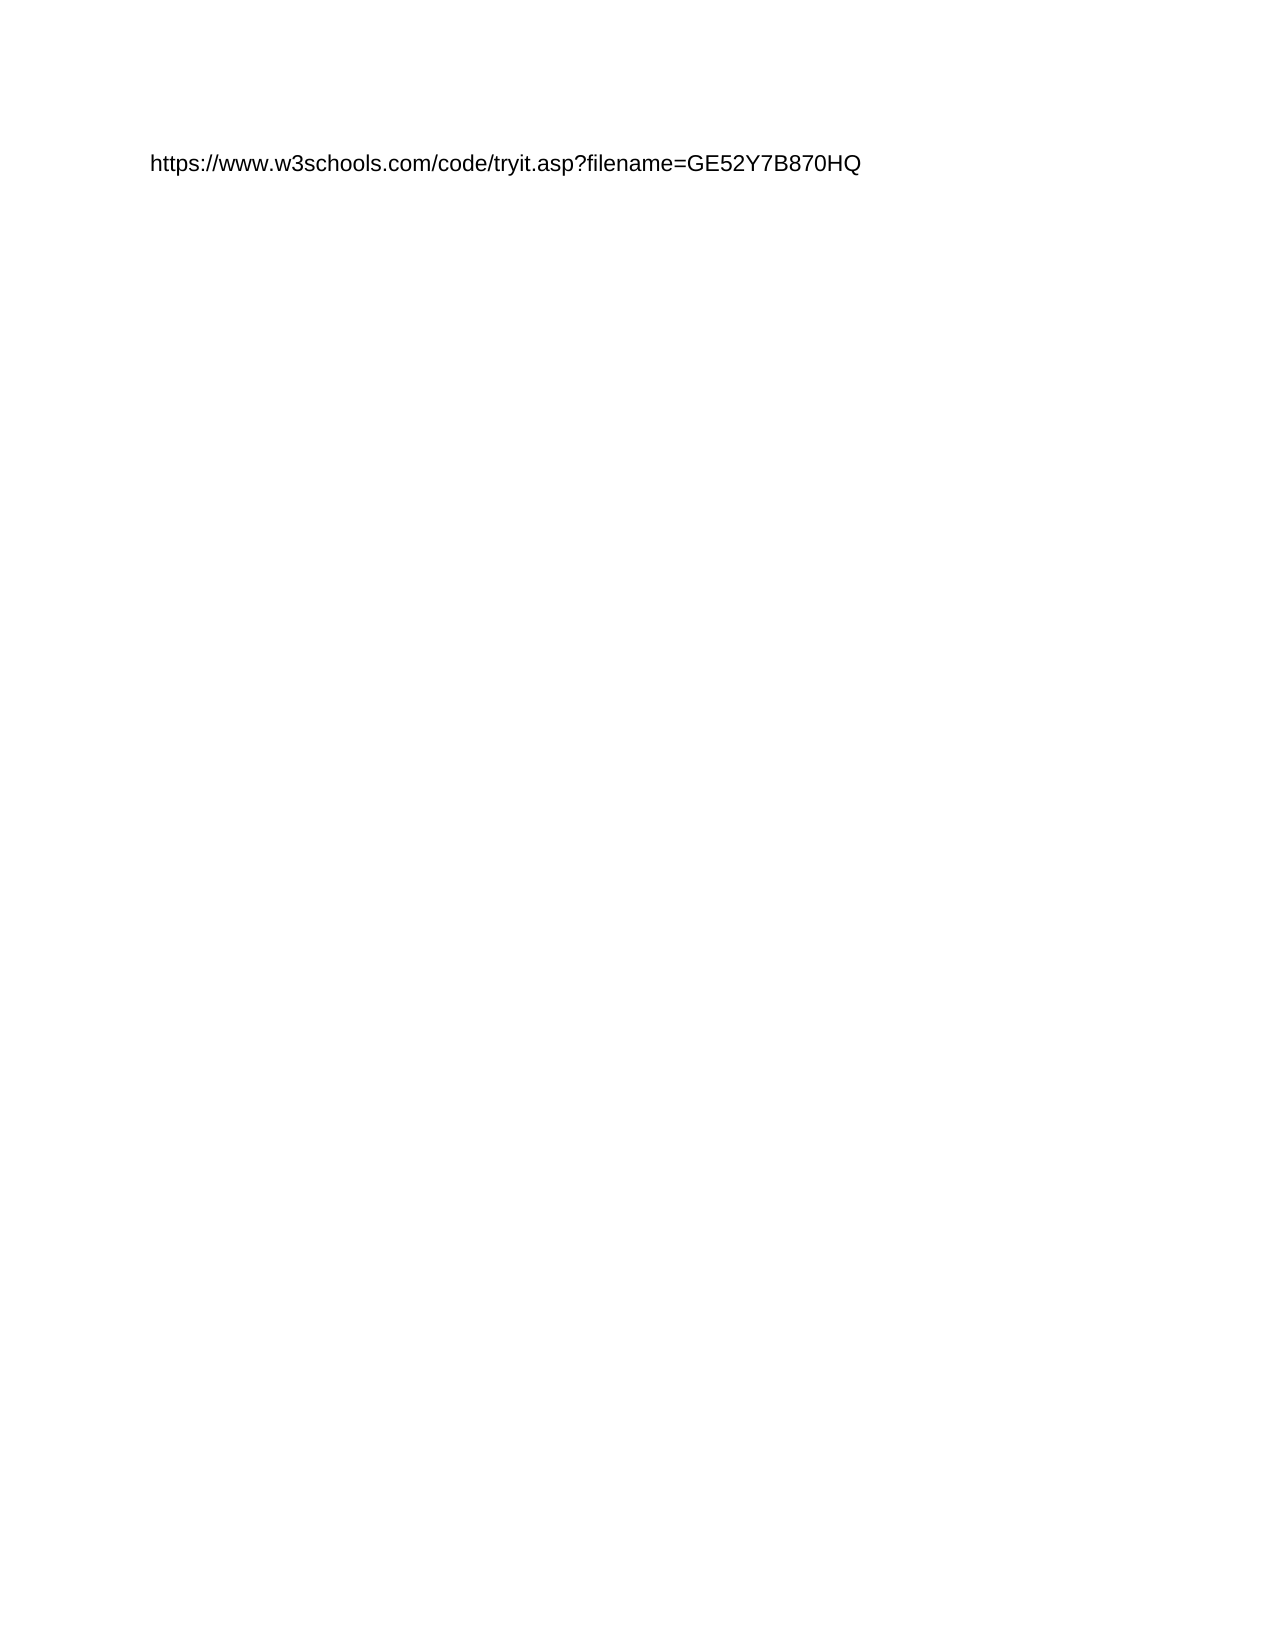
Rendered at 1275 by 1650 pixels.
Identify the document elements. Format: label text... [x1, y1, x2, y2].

text https://www.w3schools.com/code/tryit.asp?filename=GE52Y7B870HQ [150, 150, 1125, 176]
